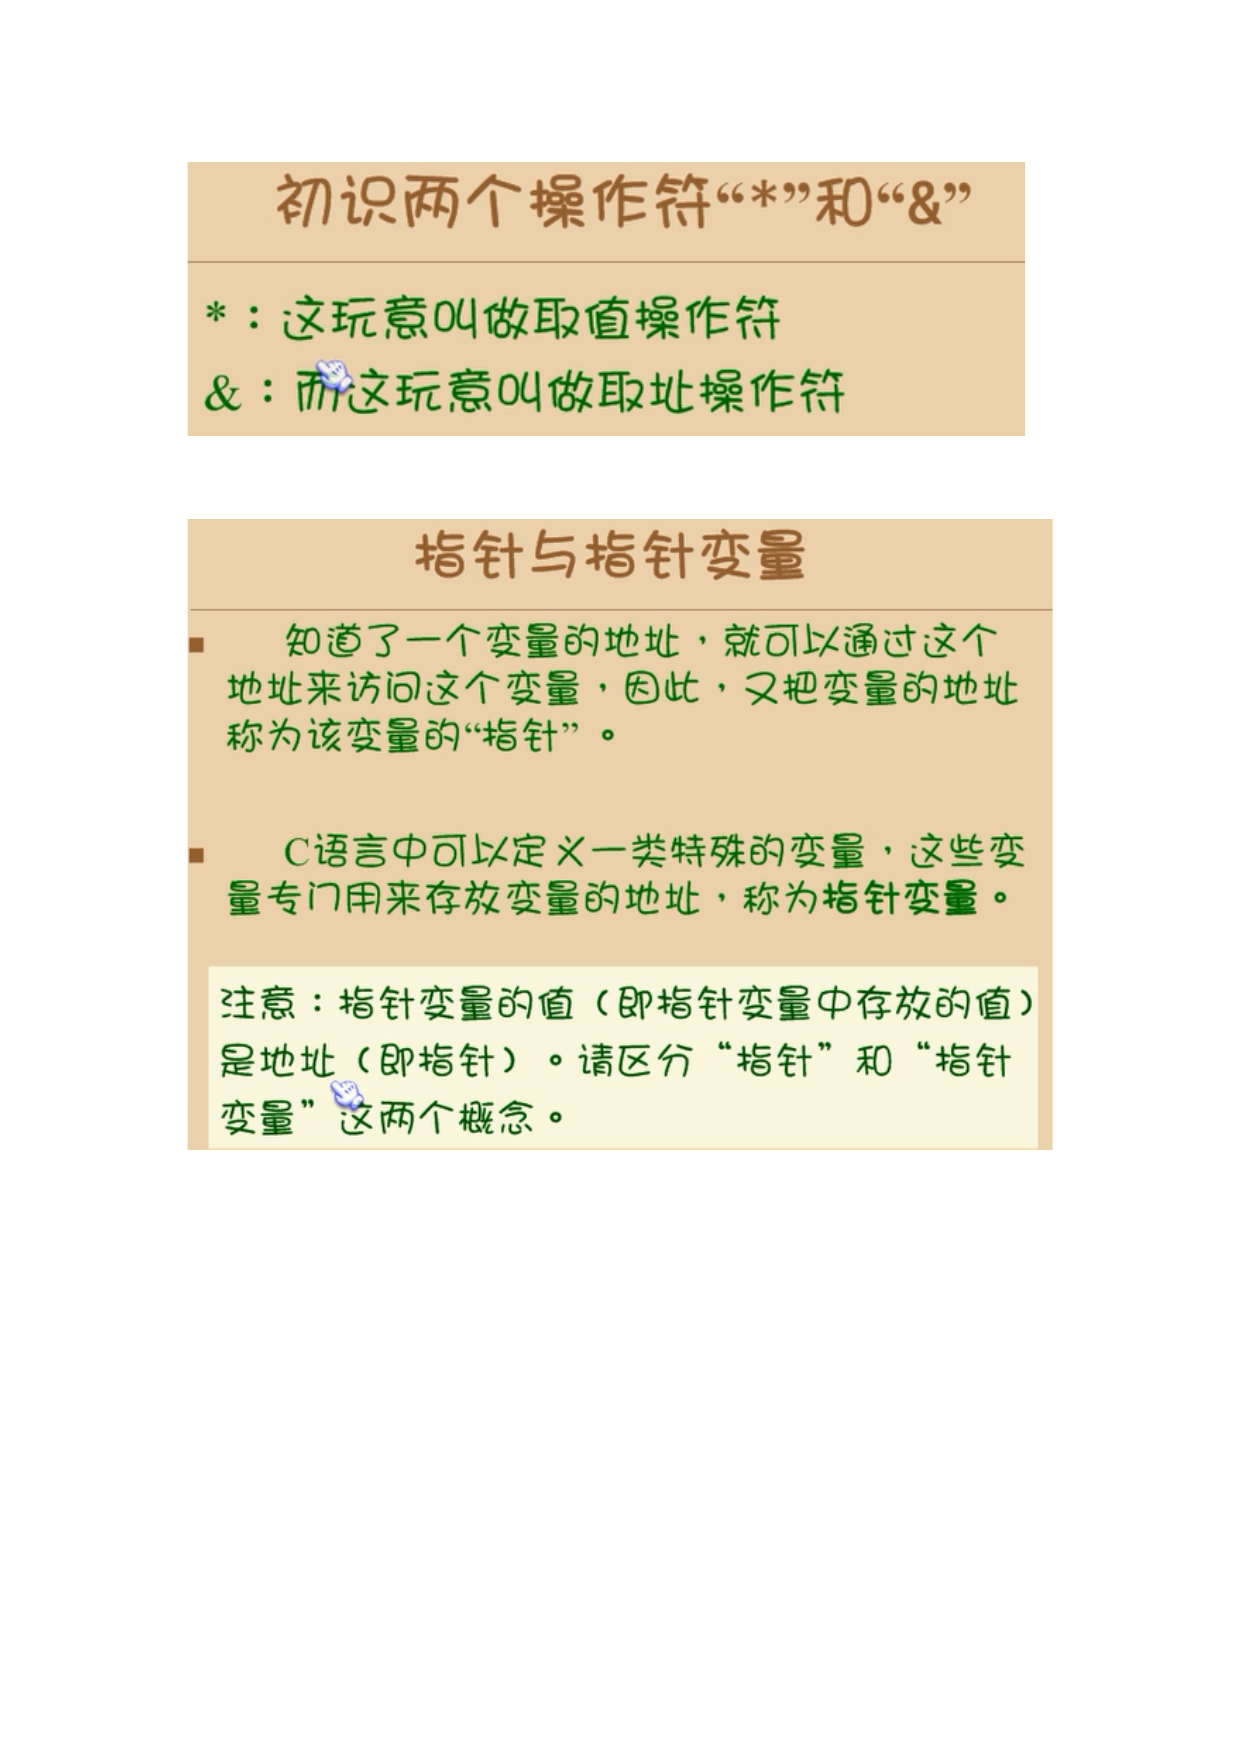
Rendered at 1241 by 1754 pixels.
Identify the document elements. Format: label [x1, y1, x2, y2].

picture [187, 162, 1025, 436]
picture [187, 519, 1053, 1150]
